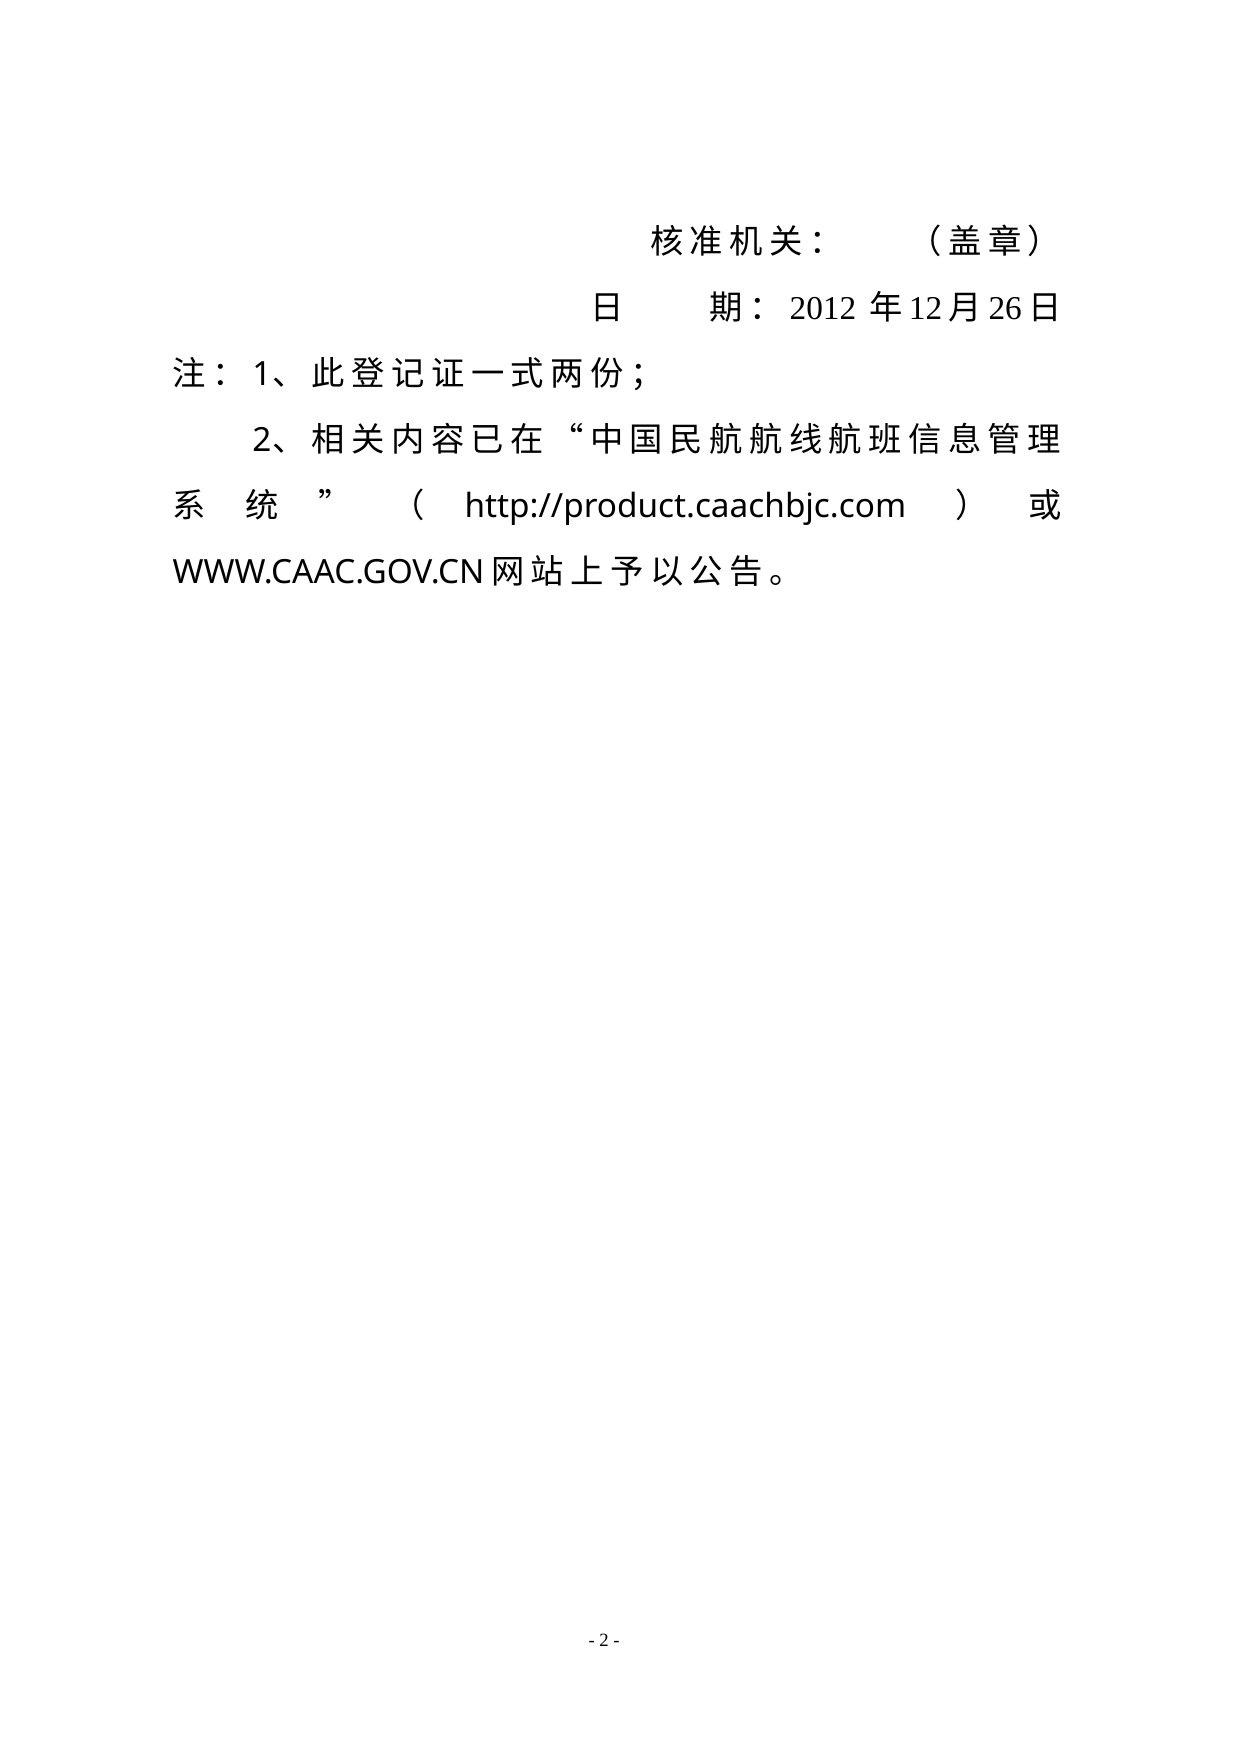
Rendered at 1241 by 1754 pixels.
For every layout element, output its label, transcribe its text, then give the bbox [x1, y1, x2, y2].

text 2、相关内容已在“中国民航航线航班信息管理系统”（http://product.caachbjc.com）或WWW.CAAC.GOV.CN网站上予以公告。 [172, 404, 1068, 602]
text 核准机关： （盖章） [172, 206, 1068, 272]
text 注：1、此登记证一式两份； [172, 338, 1068, 404]
text 日 期：2012年12月26日 [172, 272, 1068, 338]
